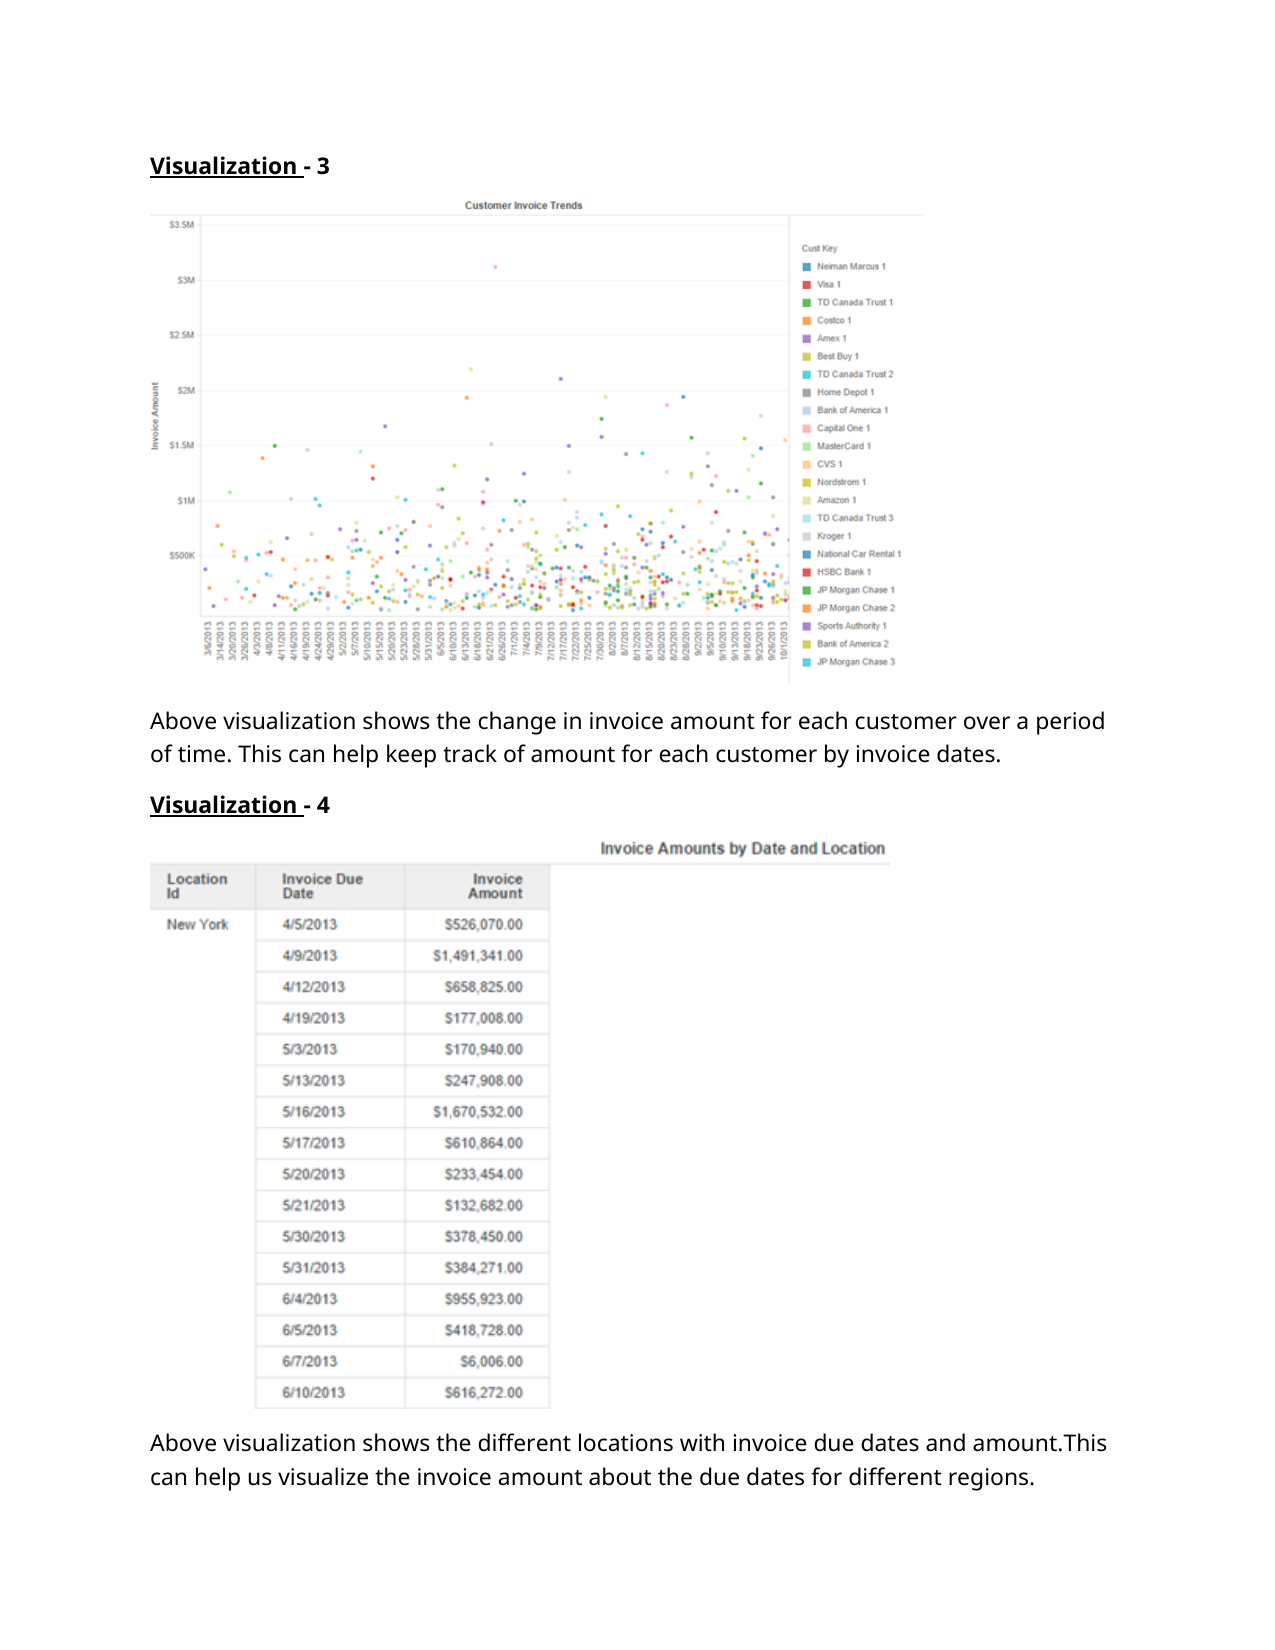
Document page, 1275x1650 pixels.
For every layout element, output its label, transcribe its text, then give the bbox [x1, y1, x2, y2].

text Visualization - 4 [150, 789, 1125, 820]
text Above visualization shows the change in invoice amount for each customer over a period of time. This can help keep track of amount for each customer by invoice dates. [150, 705, 1125, 770]
picture [150, 200, 927, 686]
picture [150, 839, 890, 1409]
text Above visualization shows the different locations with invoice due dates and amount.This can help us visualize the invoice amount about the due dates for different regions. [150, 1427, 1125, 1492]
text Visualization - 3 [150, 150, 1125, 181]
